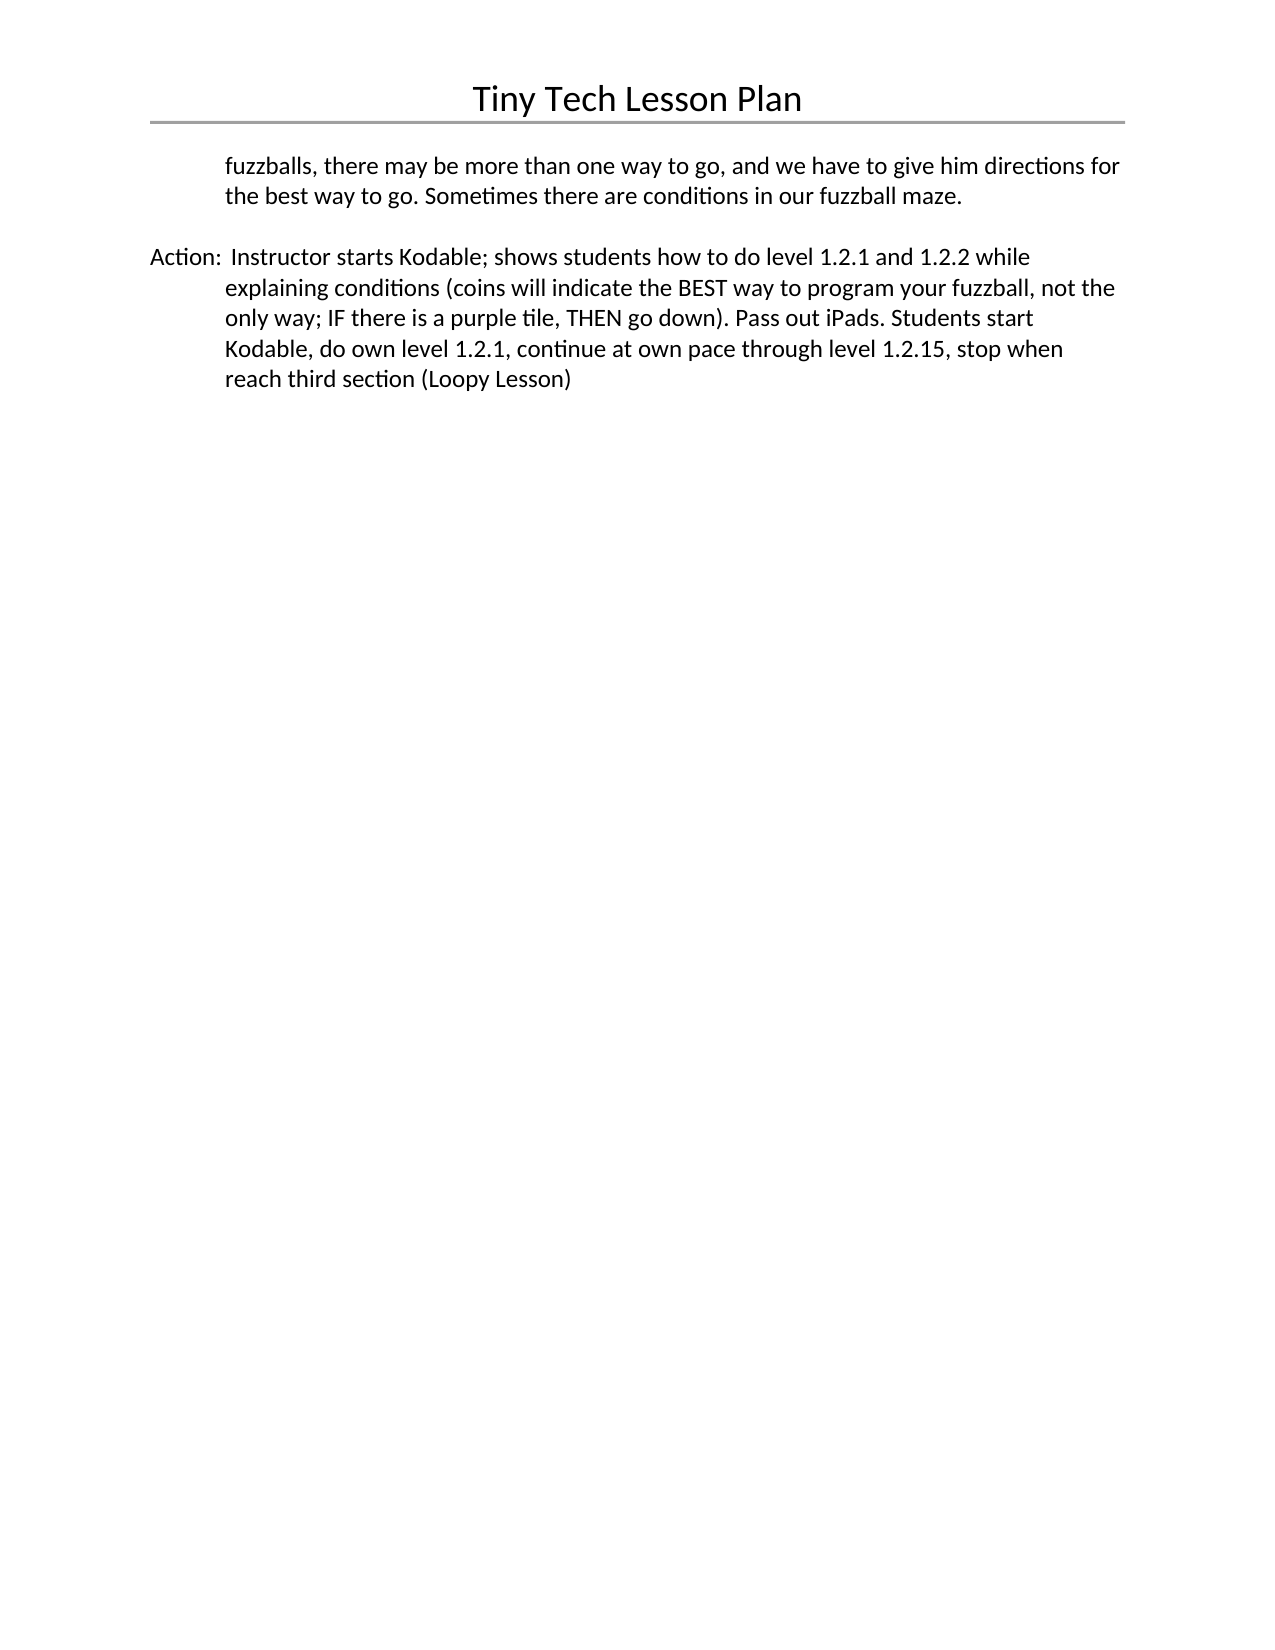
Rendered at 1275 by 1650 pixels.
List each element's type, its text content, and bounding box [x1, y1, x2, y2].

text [150, 150, 1125, 211]
text Action: Instructor starts Kodable; shows students how to do level 1.2.1 and 1.2.2 while explaining conditions (coins will indicate the BEST way to program your fuzzball, not the only way; IF there is a purple tile, THEN go down). Pass out iPads. Students start Kodable, do own level 1.2.1, continue at own pace through level 1.2.15, stop when reach third section (Loopy Lesson) [150, 242, 1125, 394]
